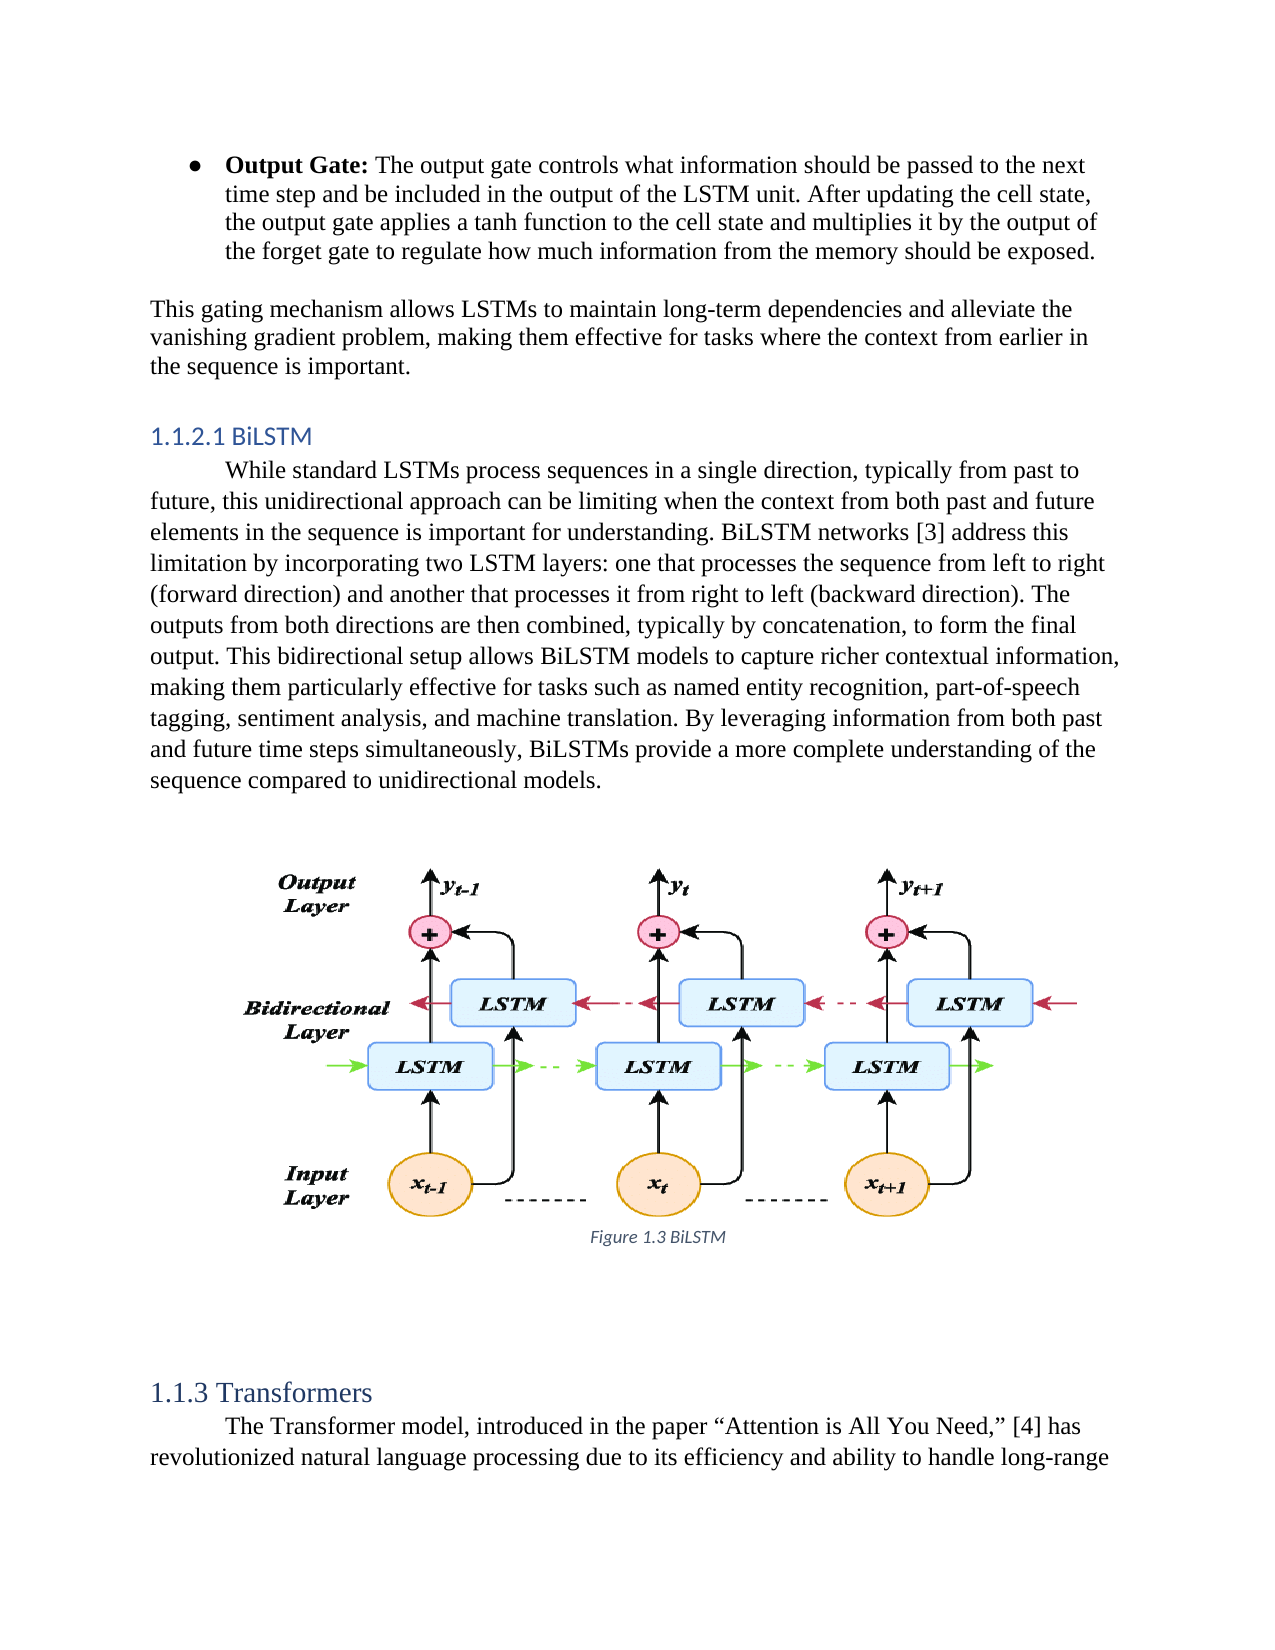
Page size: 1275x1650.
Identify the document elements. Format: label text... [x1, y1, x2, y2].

text While standard LSTMs process sequences in a single direction, typically from past to future, this unidirectional approach can be limiting when the context from both past and future elements in the sequence is important for understanding. BiLSTM networks address this limitation by incorporating two LSTM layers: one that processes the sequence from left to right (forward direction) and another that processes it from right to left (backward direction). The outputs from both directions are then combined, typically by concatenation, to form the final output. This bidirectional setup allows BiLSTM models to capture richer contextual information, making them particularly effective for tasks such as named entity recognition, part-of-speech tagging, sentiment analysis, and machine translation. By leveraging information from both past and future time steps simultaneously, BiLSTMs provide a more complete understanding of the sequence compared to unidirectional models. [150, 455, 1125, 794]
subtitle 1.1.3 Transformers [150, 1375, 1125, 1408]
subtitle 1.1.2.1 BiLSTM [150, 419, 1125, 452]
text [150, 1411, 1125, 1471]
text This gating mechanism allows LSTMs to maintain long-term dependencies and alleviate the vanishing gradient problem, making them effective for tasks where the context from earlier in the sequence is important. [150, 294, 1125, 380]
picture [220, 855, 1098, 1217]
list Output Gate: The output gate controls what information should be passed to the next time step and be included in the output of the LSTM unit. After updating the cell state, the output gate applies a tanh function to the cell state and multiplies it by the output of the forget gate to regulate how much information from the memory should be exposed. [187, 150, 1125, 265]
